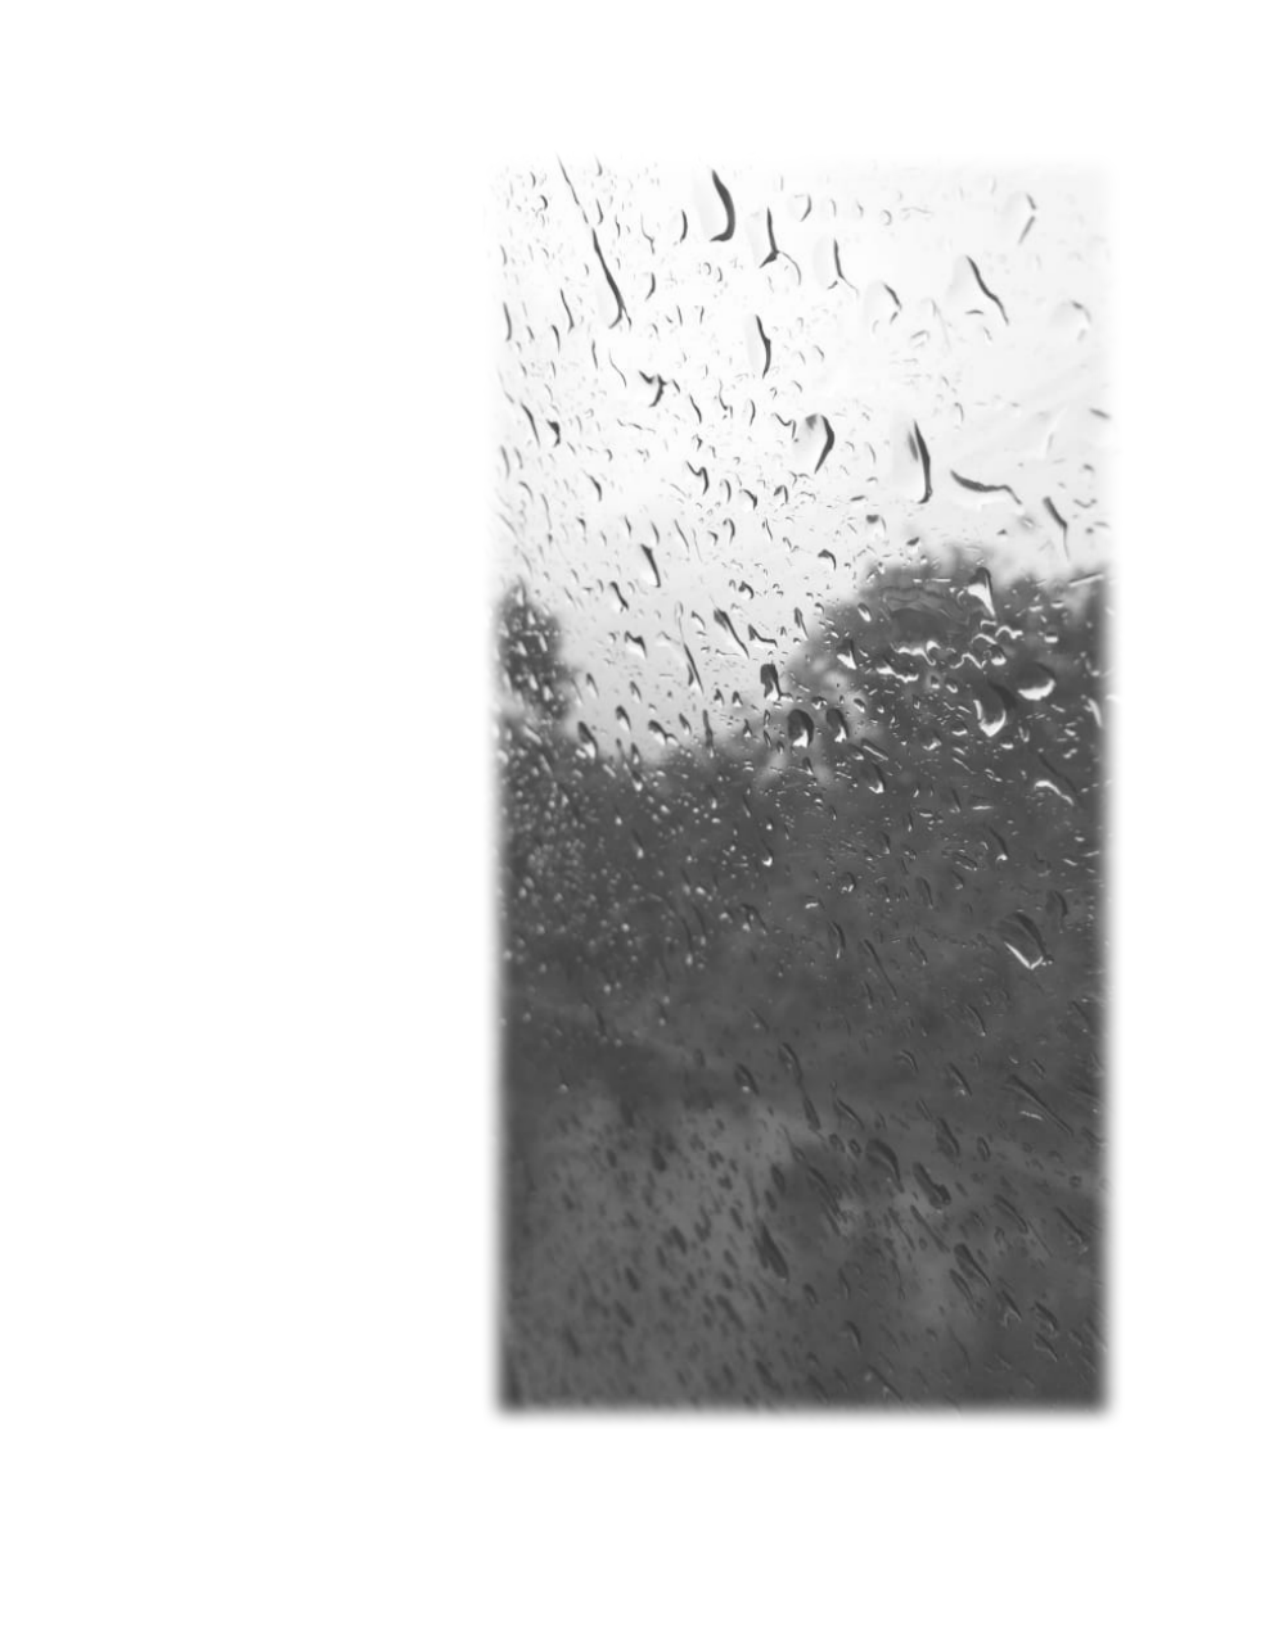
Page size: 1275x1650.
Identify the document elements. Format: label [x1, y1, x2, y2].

picture [510, 178, 1095, 1401]
